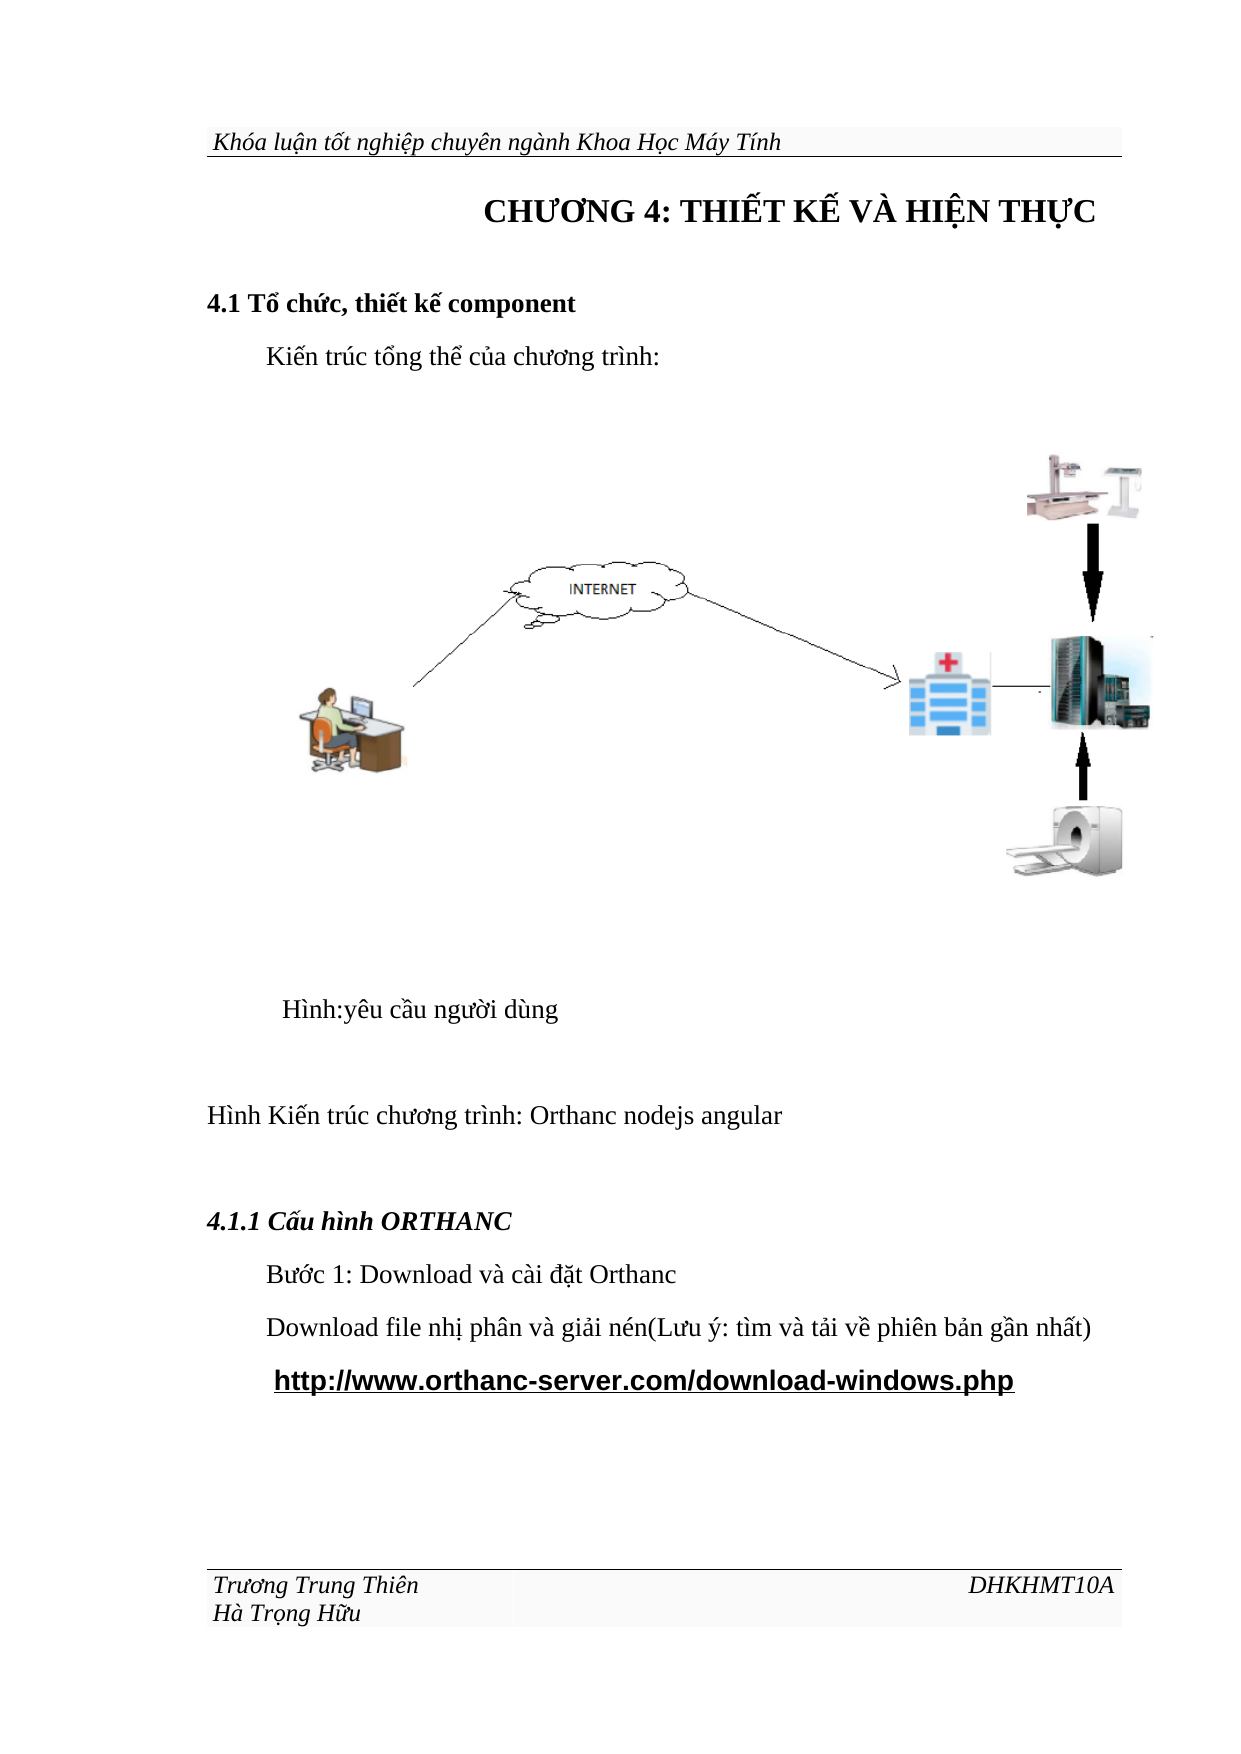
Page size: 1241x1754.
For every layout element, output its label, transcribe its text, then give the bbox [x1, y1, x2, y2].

text Kiến trúc tổng thể của chương trình: [207, 340, 1122, 372]
subtitle Tổ chức, thiết kế component [207, 287, 1122, 319]
picture [296, 424, 1151, 878]
subtitle Cấu hình ORTHANC [207, 1205, 1122, 1236]
text Hình Kiến trúc chương trình: Orthanc nodejs angular [207, 1099, 1122, 1130]
text http://www.orthanc-server.com/download-windows.php [207, 1363, 1122, 1396]
text Hình:yêu cầu người dùng [207, 993, 1122, 1024]
text Download file nhị phân và giải nén(Lưu ý: tìm và tải về phiên bản gần nhất) [207, 1311, 1122, 1342]
text Bước 1: Download và cài đặt Orthanc [207, 1258, 1122, 1289]
subtitle : THIẾT KẾ VÀ HIỆN THỰC [458, 192, 1122, 230]
